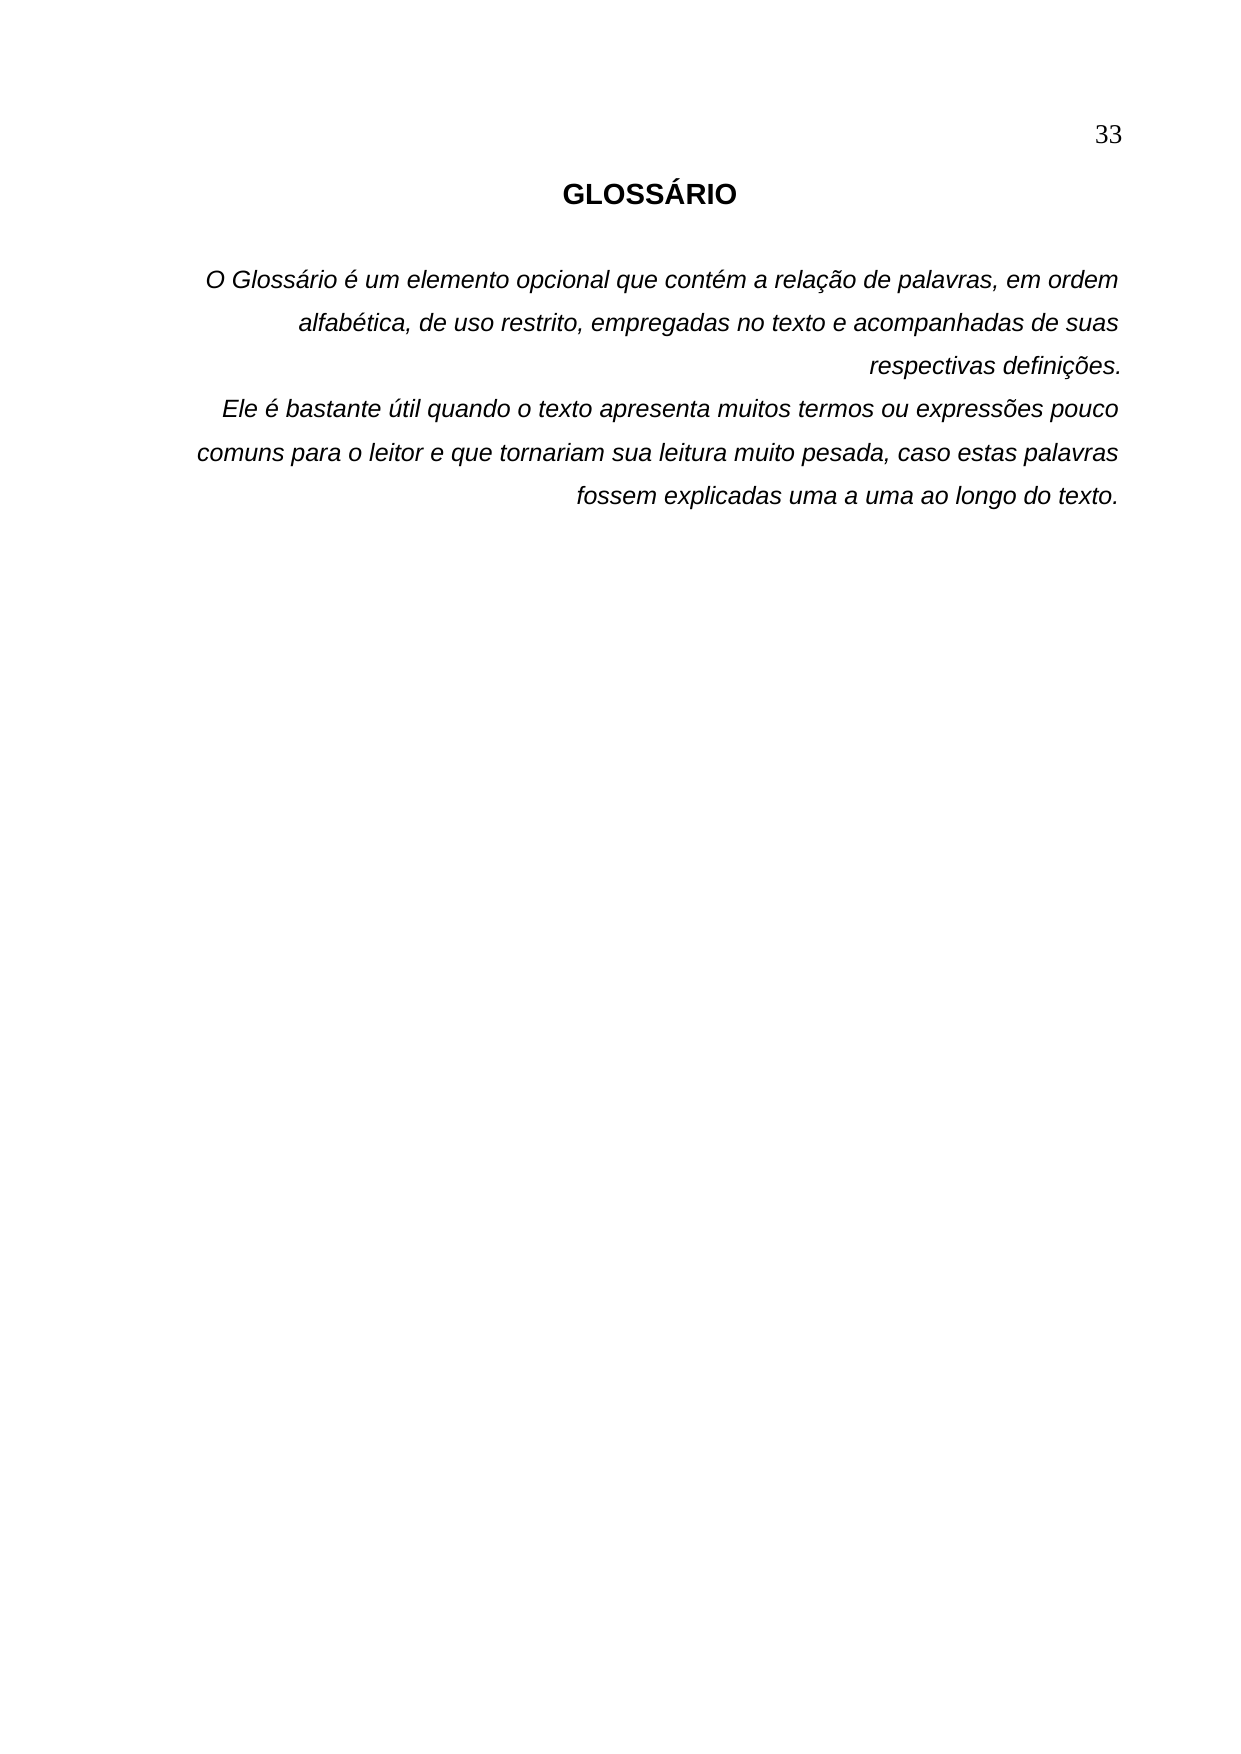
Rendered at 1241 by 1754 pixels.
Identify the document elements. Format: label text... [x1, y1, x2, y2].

text O Glossário é um elemento opcional que contém a relação de palavras, em ordem alfabética, de uso restrito, empregadas no texto e acompanhadas de suas respectivas definições. [177, 265, 1122, 380]
subtitle glossário [177, 177, 1122, 211]
text Ele é bastante útil quando o texto apresenta muitos termos ou expressões pouco comuns para o leitor e que tornariam sua leitura muito pesada, caso estas palavras fossem explicadas uma a uma ao longo do texto. [177, 394, 1122, 509]
